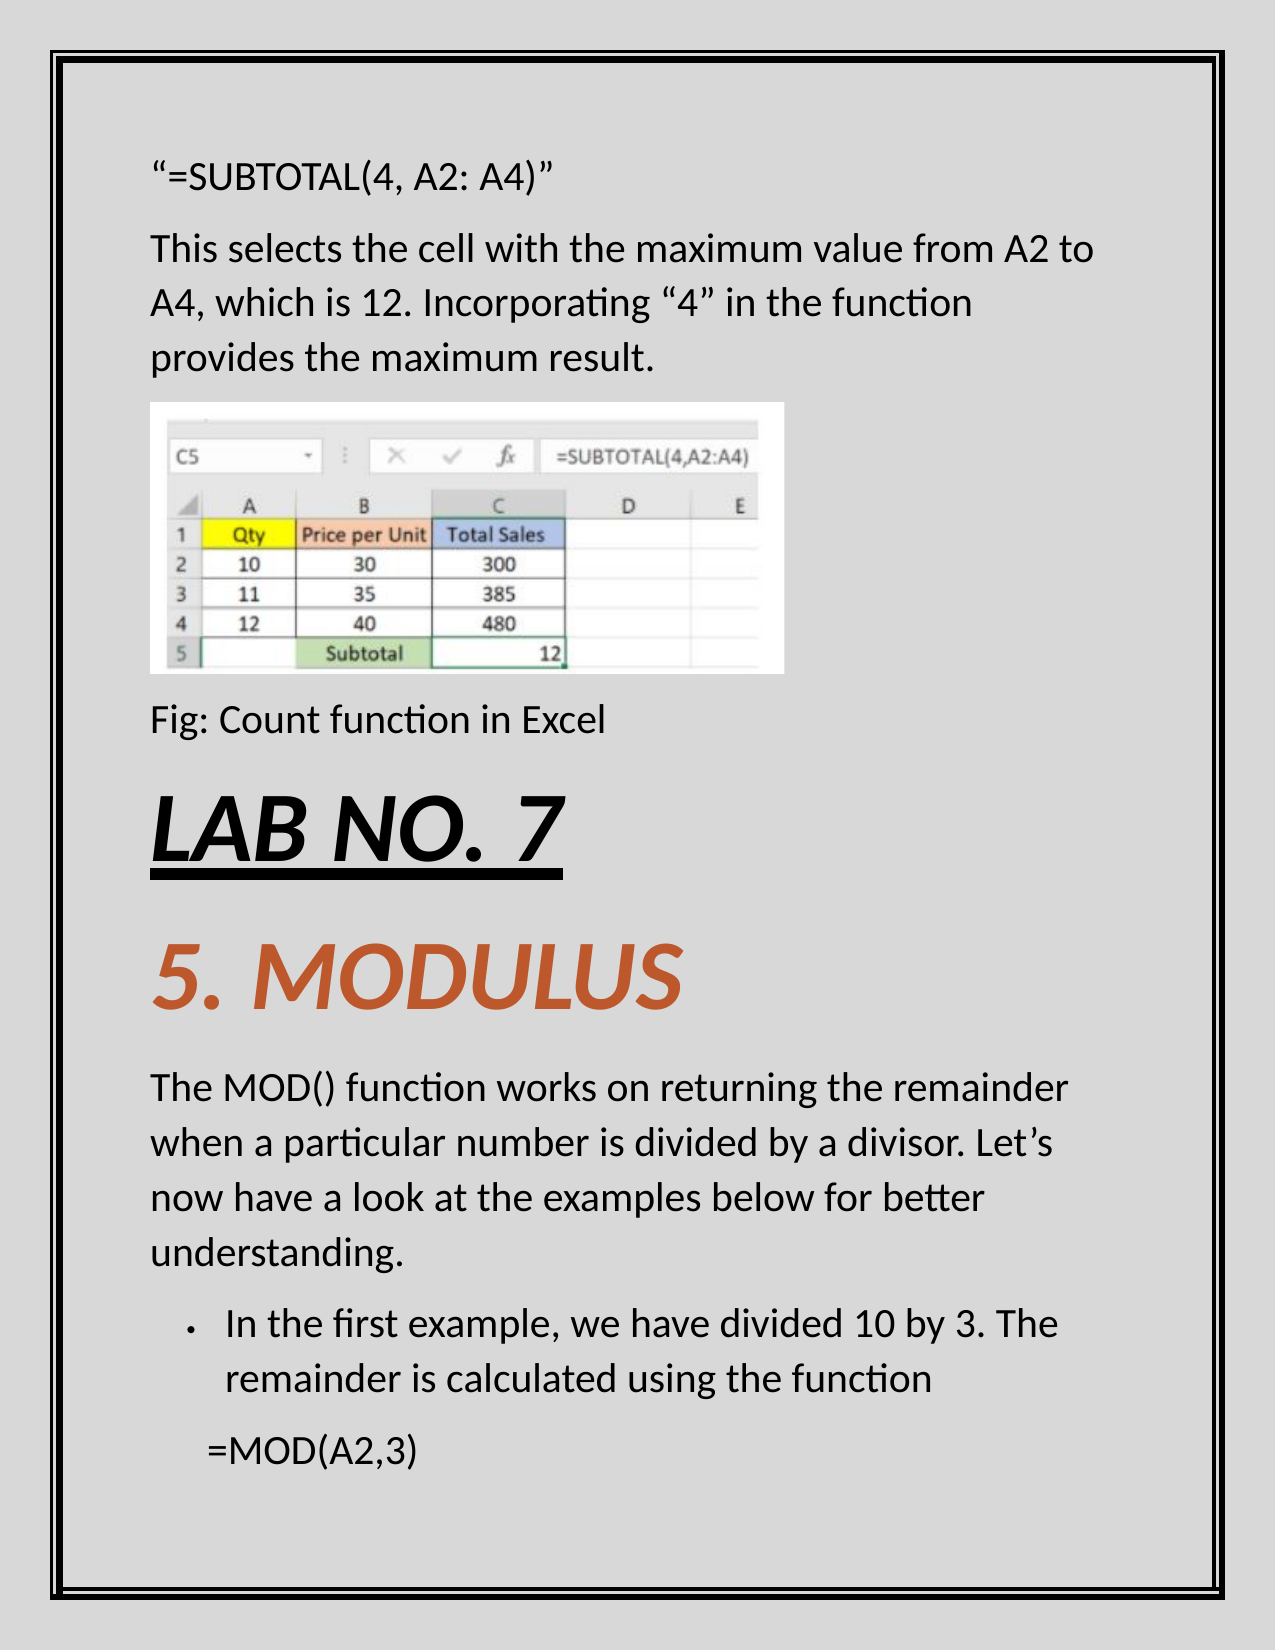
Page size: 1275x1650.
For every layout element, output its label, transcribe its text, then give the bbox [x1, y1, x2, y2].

text The MOD() function works on returning the remainder when a particular number is divided by a divisor. Let’s now have a look at the examples below for better understanding. [150, 1061, 1125, 1277]
text 5. MODULUS [150, 913, 1125, 1035]
list In the first example, we have divided 10 by 3. The remainder is calculated using the function [187, 1297, 1125, 1403]
text LAB NO. 7 [150, 764, 1125, 886]
text “=SUBTOTAL(4, A2: A4)” [150, 150, 1125, 201]
picture [150, 402, 785, 674]
text =MOD(A2,3) [150, 1424, 1125, 1474]
text Fig: Count function in Excel [150, 693, 1125, 743]
text This selects the cell with the maximum value from A2 to A4, which is 12. Incorporating “4” in the function provides the maximum result. [150, 222, 1125, 382]
